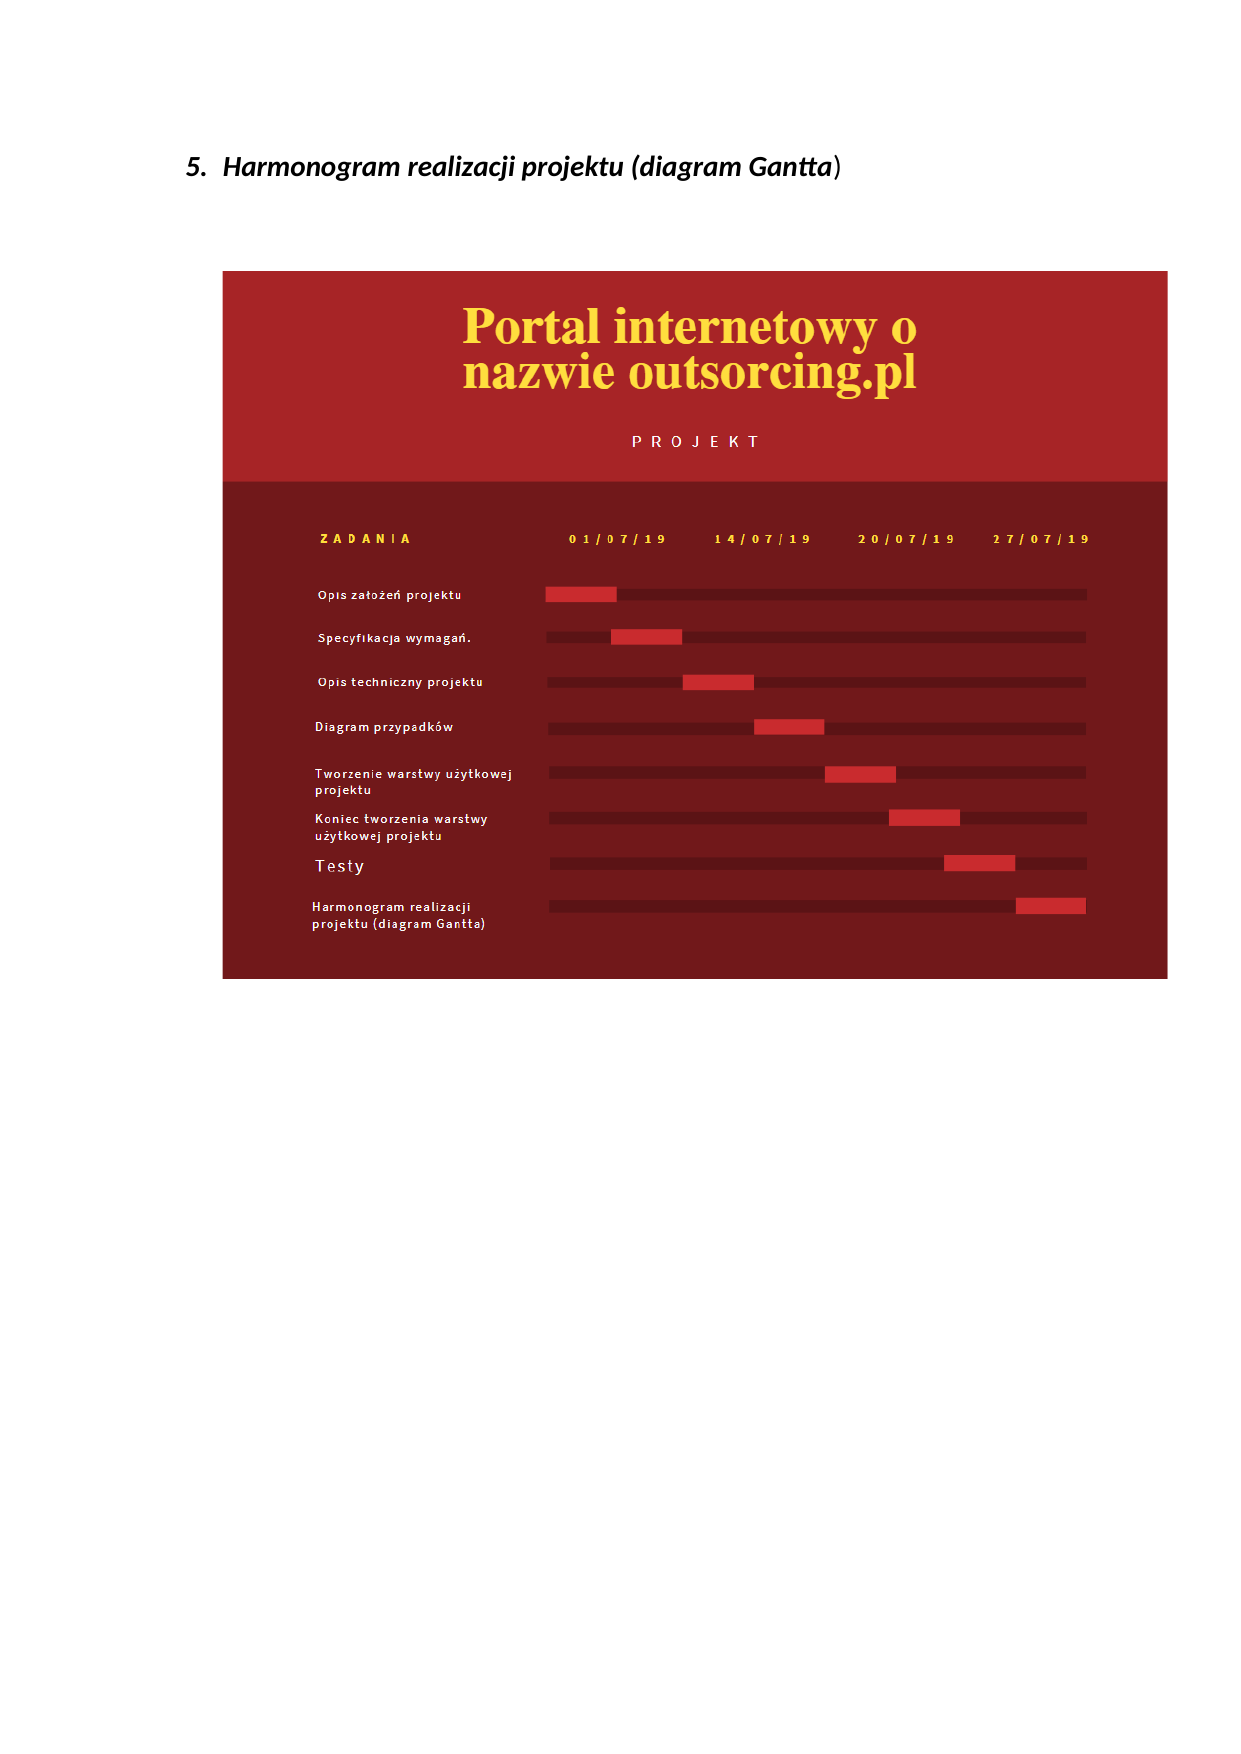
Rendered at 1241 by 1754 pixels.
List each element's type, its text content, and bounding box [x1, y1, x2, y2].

picture [222, 271, 1168, 979]
list Harmonogram realizacji projektu (diagram Gantta) [185, 148, 1093, 183]
